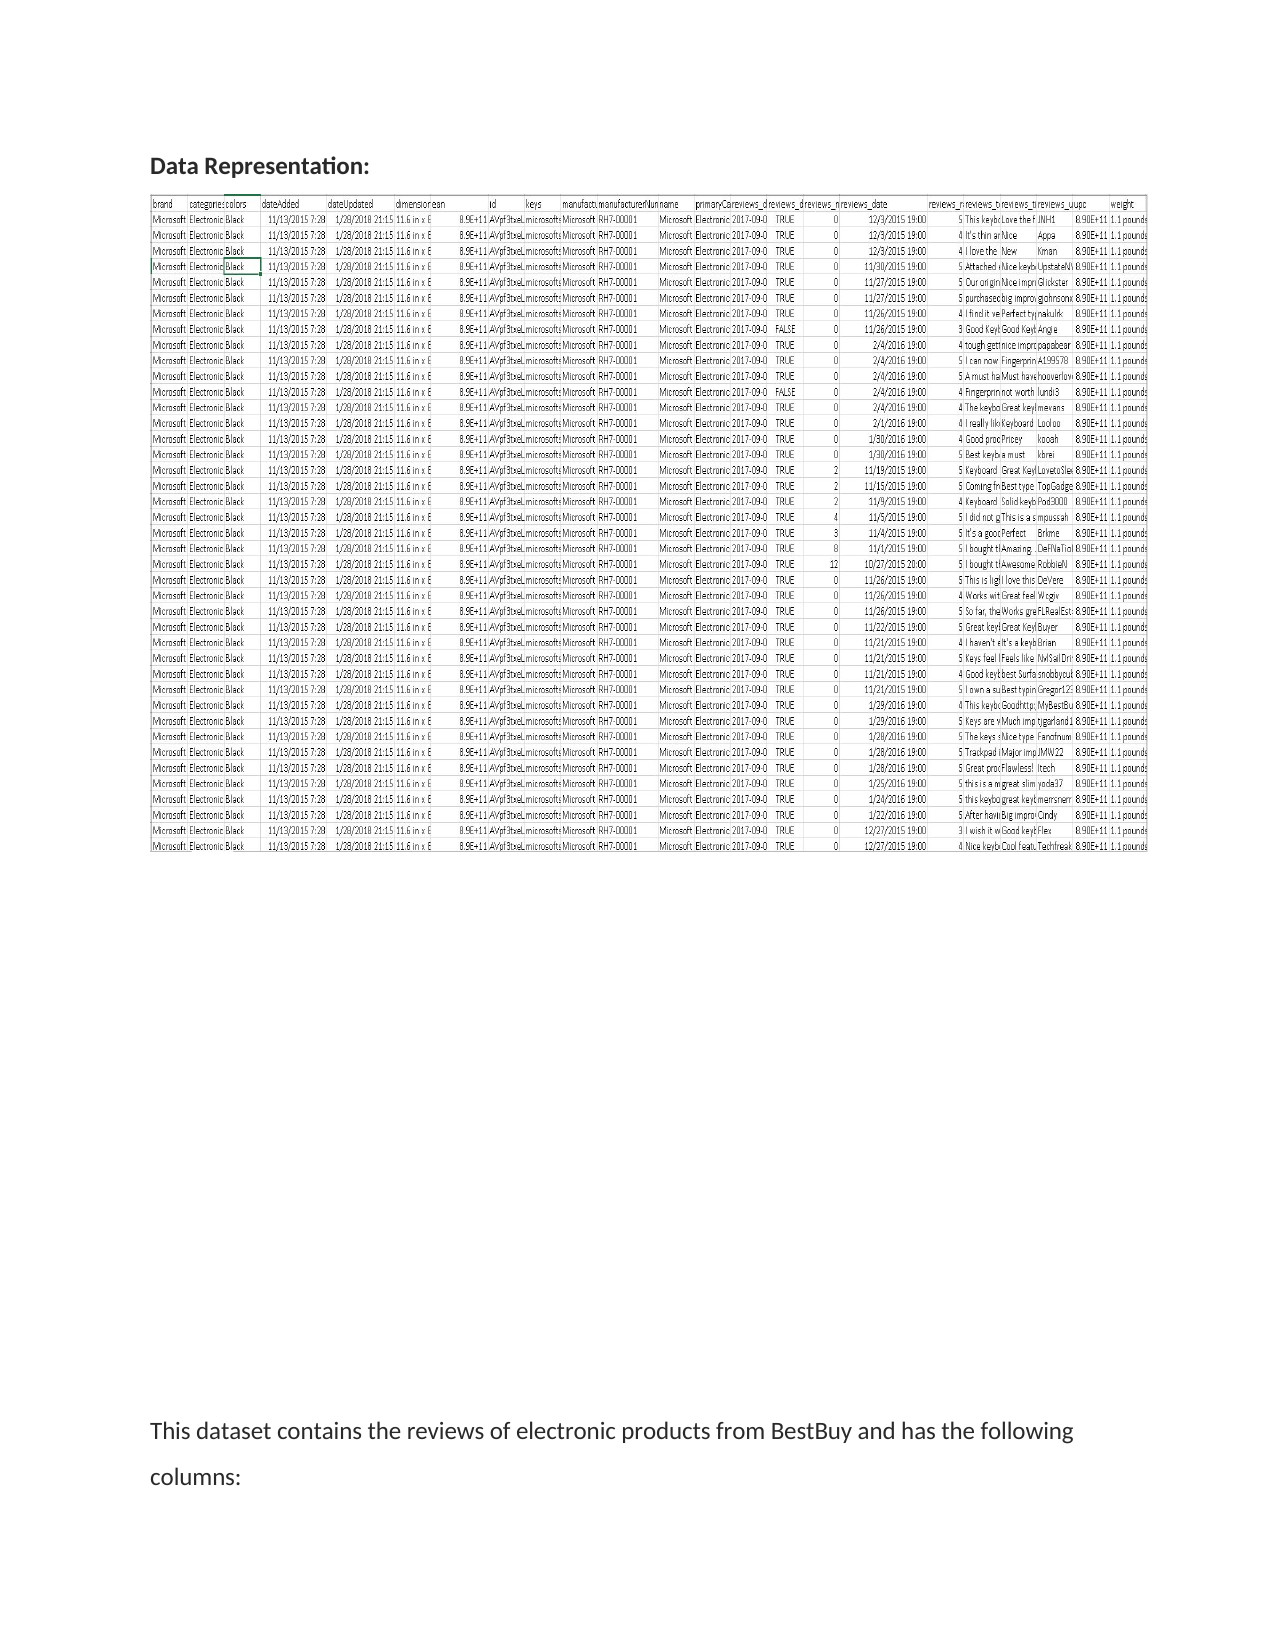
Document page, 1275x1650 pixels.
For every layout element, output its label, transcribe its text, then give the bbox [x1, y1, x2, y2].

text Data Representation: [150, 150, 1125, 194]
text This dataset contains the reviews of electronic products from BestBuy and has the following columns: [150, 1415, 1125, 1491]
picture [150, 194, 1148, 852]
